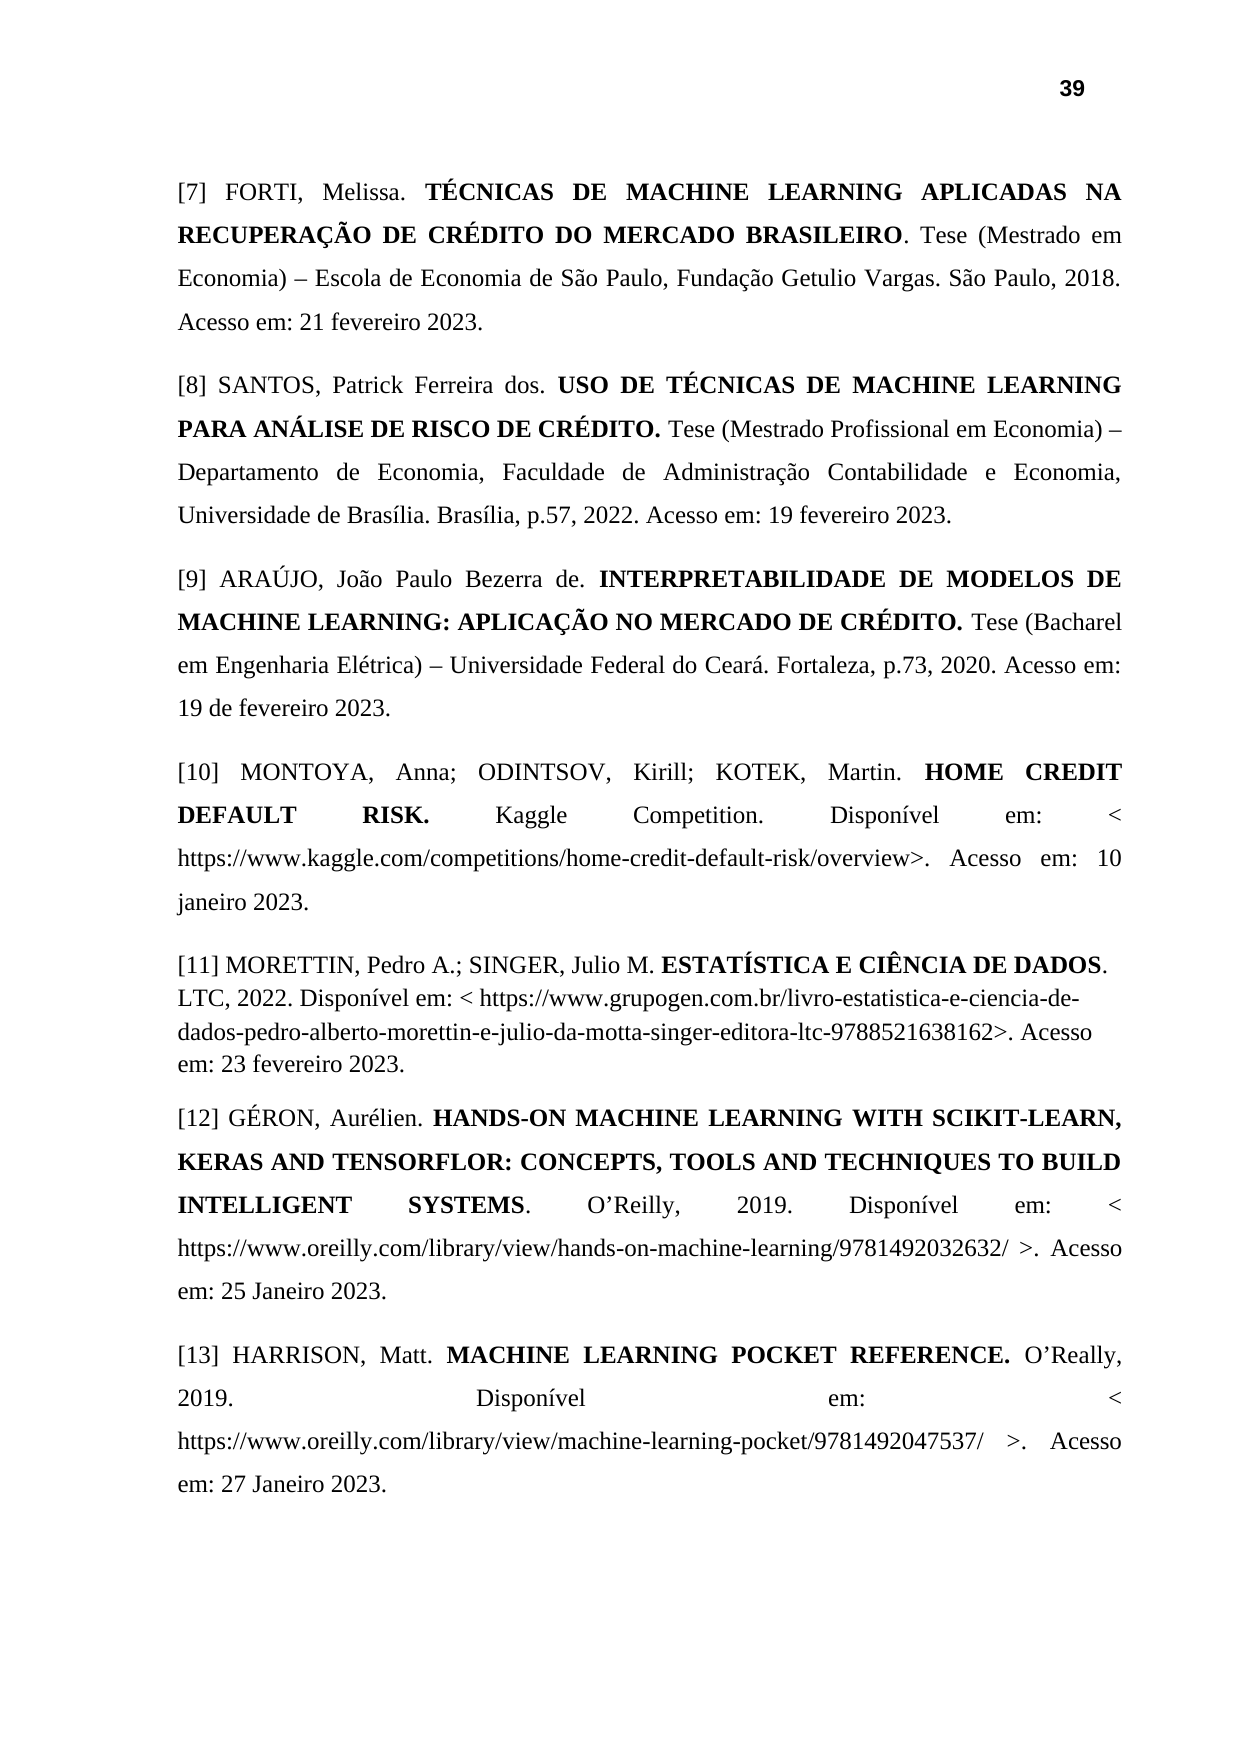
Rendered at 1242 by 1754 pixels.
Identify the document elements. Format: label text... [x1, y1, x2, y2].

text [11] MORETTIN, Pedro A.; SINGER, Julio M. ESTATÍSTICA E CIÊNCIA DE DADOS. LTC, 2022. Disponível em: < https://www.grupogen.com.br/livro-estatistica-e-ciencia-de-dados-pedro-alberto-morettin-e-julio-da-motta-singer-editora-ltc-9788521638162>. Acesso em: 23 fevereiro 2023. [177, 951, 1122, 1078]
text [9] ARAÚJO, João Paulo Bezerra de. INTERPRETABILIDADE DE MODELOS DE MACHINE LEARNING: APLICAÇÃO NO MERCADO DE CRÉDITO. Tese (Bacharel em Engenharia Elétrica) – Universidade Federal do Ceará. Fortaleza, p.73, 2020. Acesso em: 19 de fevereiro 2023. [177, 564, 1122, 722]
text [7] FORTI, Melissa. TÉCNICAS DE MACHINE LEARNING APLICADAS NA RECUPERAÇÃO DE CRÉDITO DO MERCADO BRASILEIRO. Tese (Mestrado em Economia) – Escola de Economia de São Paulo, Fundação Getulio Vargas. São Paulo, 2018. Acesso em: 21 fevereiro 2023. [177, 177, 1122, 335]
text [12] GÉRON, Aurélien. HANDS-ON MACHINE LEARNING WITH SCIKIT-LEARN, KERAS AND TENSORFLOR: CONCEPTS, TOOLS AND TECHNIQUES TO BUILD INTELLIGENT SYSTEMS. O’Reilly, 2019. Disponível em: < https://www.oreilly.com/library/view/hands-on-machine-learning/9781492032632/ >. Acesso em: 25 Janeiro 2023. [177, 1103, 1122, 1305]
text [10] MONTOYA, Anna; ODINTSOV, Kirill; KOTEK, Martin. HOME CREDIT DEFAULT RISK. Kaggle Competition. Disponível em: < https://www.kaggle.com/competitions/home-credit-default-risk/overview>. Acesso em: 10 janeiro 2023. [177, 757, 1122, 915]
text [8] SANTOS, Patrick Ferreira dos. USO DE TÉCNICAS DE MACHINE LEARNING PARA ANÁLISE DE RISCO DE CRÉDITO. Tese (Mestrado Profissional em Economia) – Departamento de Economia, Faculdade de Administração Contabilidade e Economia, Universidade de Brasília. Brasília, p.57, 2022. Acesso em: 19 fevereiro 2023. [177, 371, 1122, 529]
text [13] HARRISON, Matt. MACHINE LEARNING POCKET REFERENCE. O’Really, 2019. Disponível em: < https://www.oreilly.com/library/view/machine-learning-pocket/9781492047537/ >. Acesso em: 27 Janeiro 2023. [177, 1340, 1122, 1498]
